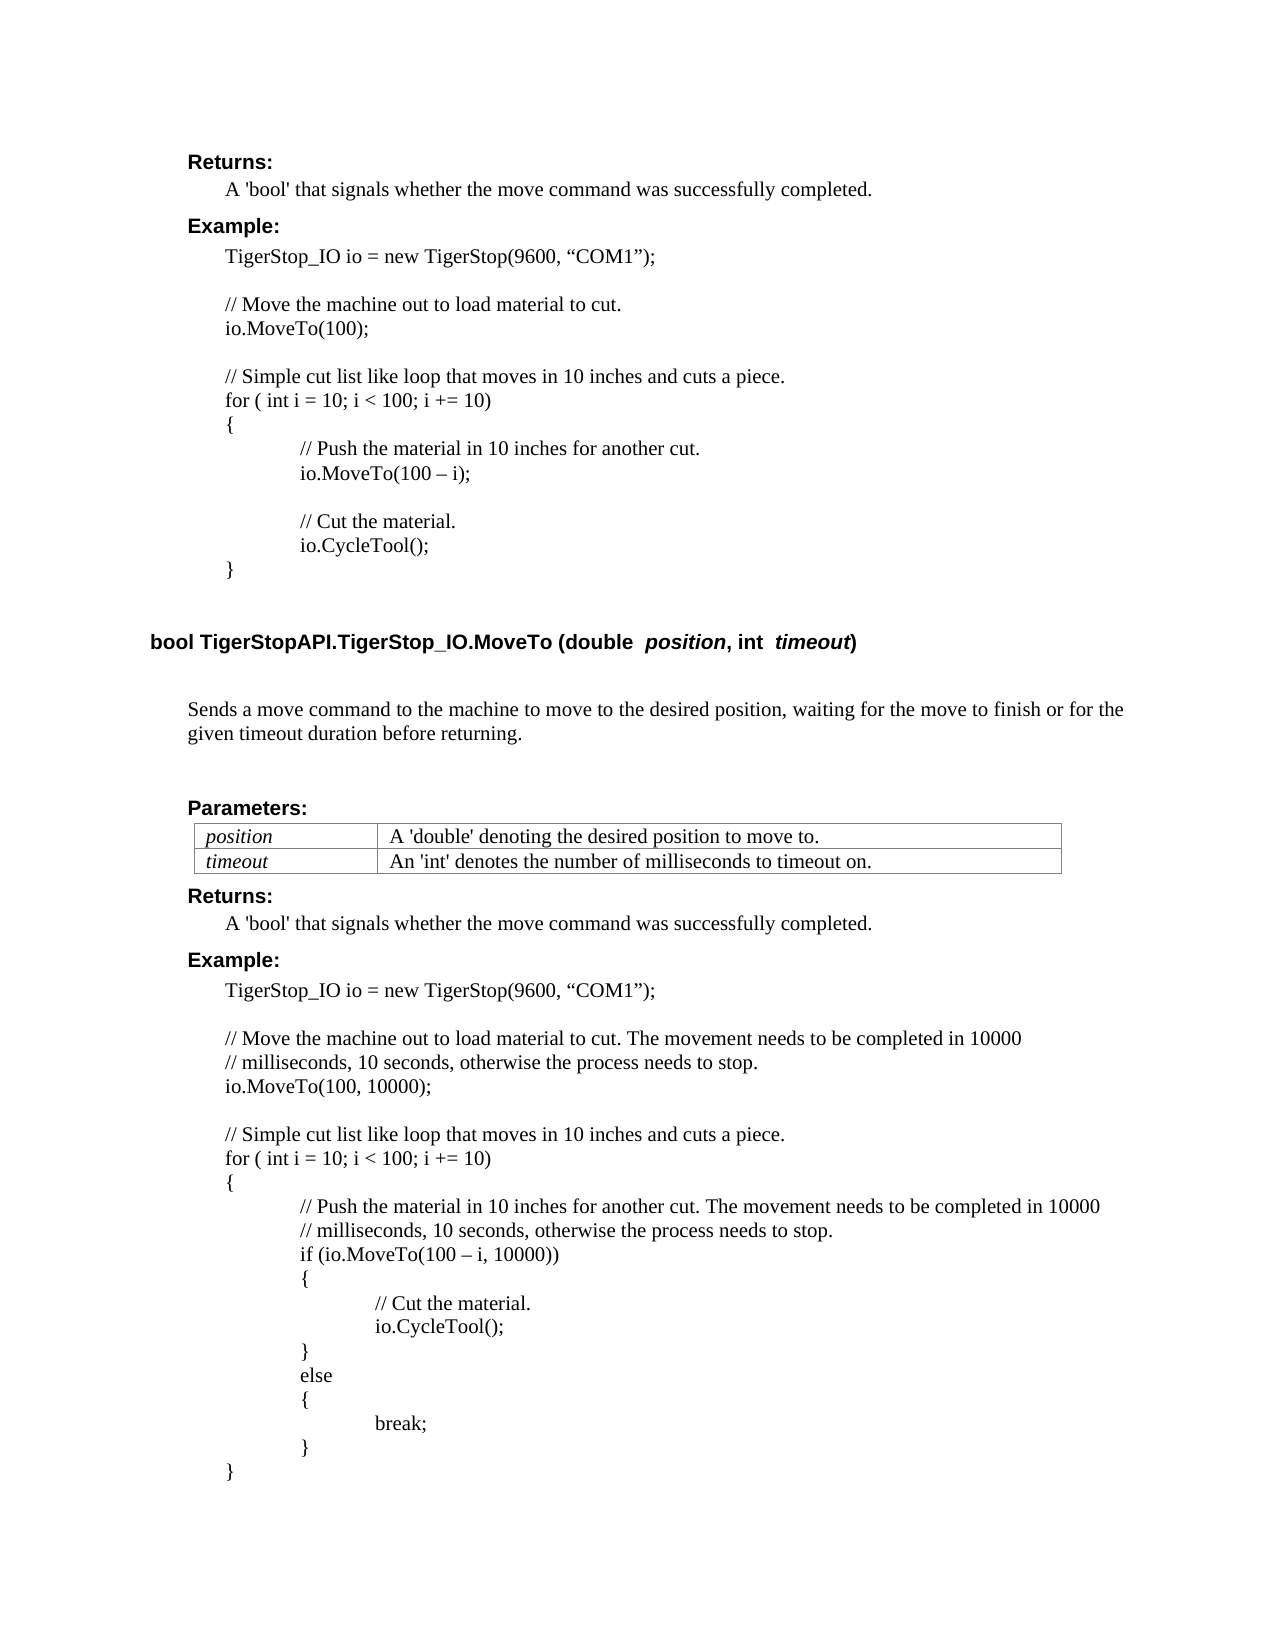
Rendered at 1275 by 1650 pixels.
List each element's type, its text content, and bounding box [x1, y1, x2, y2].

text { [150, 1266, 1125, 1290]
text // Simple cut list like loop that moves in 10 inches and cuts a piece. [150, 1122, 1125, 1146]
text for ( int i = 10; i < 100; i += 10) [150, 388, 1125, 412]
subtitle Example: [187, 214, 1125, 238]
text A 'bool' that signals whether the move command was successfully completed. [225, 911, 1125, 935]
subtitle Parameters: [187, 796, 1125, 820]
text } [150, 1459, 1125, 1483]
text // Move the machine out to load material to cut. The movement needs to be completed in 10000 [150, 1026, 1125, 1050]
subtitle Returns: [187, 150, 1125, 174]
text // Cut the material. [150, 1290, 1125, 1314]
subtitle Example: [187, 947, 1125, 971]
text io.MoveTo(100, 10000); [150, 1074, 1125, 1098]
subtitle bool TigerStopAPI.TigerStop_IO.MoveTo (double position, int timeout) [150, 630, 1125, 654]
text io.MoveTo(100); [150, 316, 1125, 340]
text // Move the machine out to load material to cut. [150, 292, 1125, 316]
text } [150, 1338, 1125, 1363]
text if (io.MoveTo(100 – i, 10000)) [150, 1242, 1125, 1266]
text { [150, 412, 1125, 436]
text io.CycleTool(); [150, 1314, 1125, 1338]
text { [150, 1387, 1125, 1411]
text // milliseconds, 10 seconds, otherwise the process needs to stop. [150, 1050, 1125, 1074]
text // Simple cut list like loop that moves in 10 inches and cuts a piece. [150, 364, 1125, 388]
table_cell timeout [195, 849, 377, 873]
list Sends a move command to the machine to move to the desired position, waiting for the move to finish or for the given timeout duration before returning. [187, 697, 1125, 745]
text break; [150, 1411, 1125, 1435]
text } [150, 557, 1125, 581]
table_cell An 'int' denotes the number of milliseconds to timeout on. [378, 849, 1061, 873]
text for ( int i = 10; i < 100; i += 10) [150, 1146, 1125, 1170]
text // Cut the material. [150, 508, 1125, 533]
table_header position [195, 824, 377, 848]
text // Push the material in 10 inches for another cut. The movement needs to be completed in 10000 [150, 1194, 1125, 1218]
text // Push the material in 10 inches for another cut. [150, 436, 1125, 460]
text io.CycleTool(); [150, 533, 1125, 557]
text { [150, 1170, 1125, 1194]
text A 'bool' that signals whether the move command was successfully completed. [225, 177, 1125, 201]
subtitle Returns: [187, 884, 1125, 908]
text io.MoveTo(100 – i); [150, 460, 1125, 484]
text TigerStop_IO io = new TigerStop(9600, “COM1”); [150, 244, 1125, 268]
text TigerStop_IO io = new TigerStop(9600, “COM1”); [150, 978, 1125, 1002]
text // milliseconds, 10 seconds, otherwise the process needs to stop. [225, 1218, 1125, 1242]
table_header A 'double' denoting the desired position to move to. [378, 824, 1061, 848]
text else [150, 1363, 1125, 1387]
text } [225, 1435, 1125, 1459]
